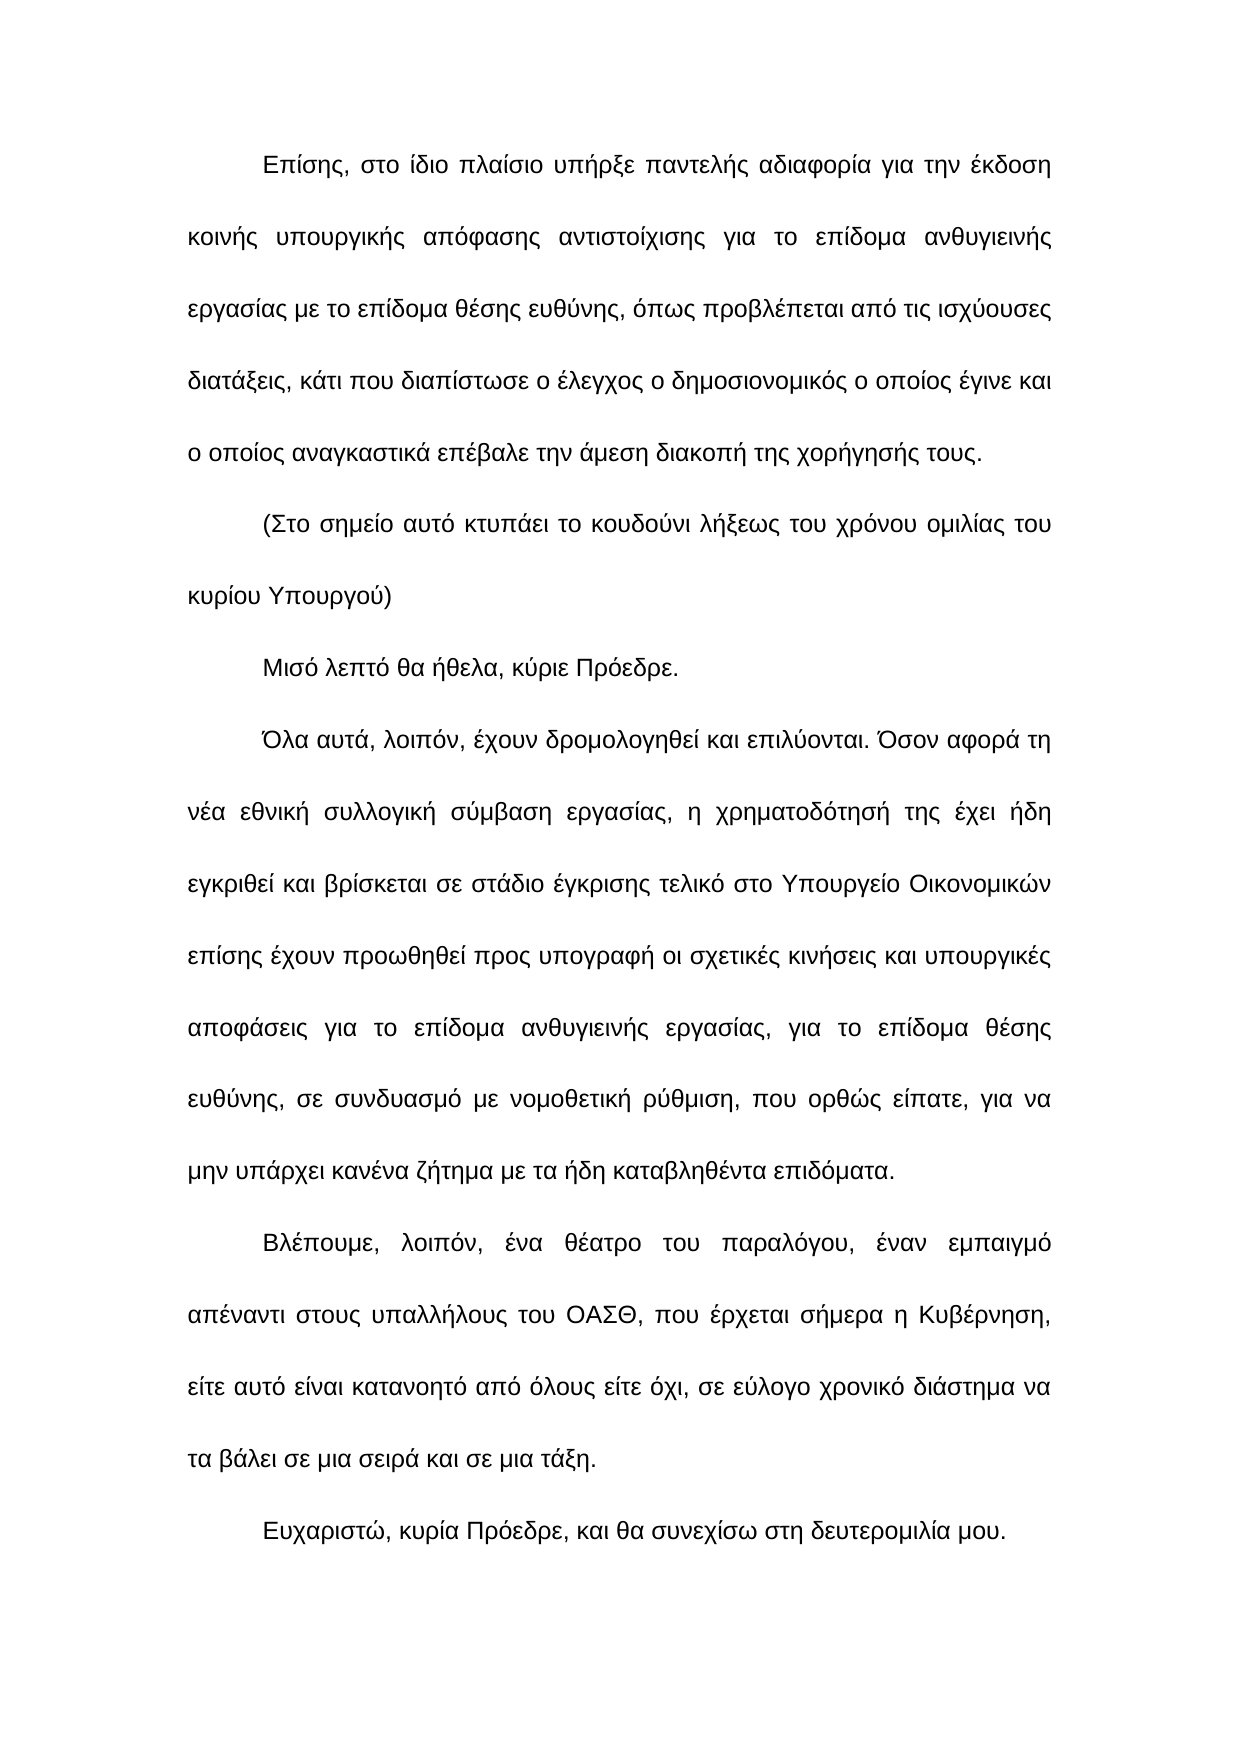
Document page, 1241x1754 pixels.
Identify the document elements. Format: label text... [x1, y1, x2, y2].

text Ευχαριστώ, κυρία Πρόεδρε, και θα συνεχίσω στη δευτερομιλία μου. [187, 1516, 1053, 1544]
text Όλα αυτά, λοιπόν, έχουν δρομολογηθεί και επιλύονται. Όσον αφορά τη νέα εθνική συλλογική σύμβαση εργασίας, η χρηματοδότησή της έχει ήδη εγκριθεί και βρίσκεται σε στάδιο έγκρισης τελικό στο Υπουργείο Οικονομικών επίσης έχουν προωθηθεί προς υπογραφή οι σχετικές κινήσεις και υπουργικές αποφάσεις για το επίδομα ανθυγιεινής εργασίας, για το επίδομα θέσης ευθύνης, σε συνδυασμό με νομοθετική ρύθμιση, που ορθώς είπατε, για να μην υπάρχει κανένα ζήτημα με τα ήδη καταβληθέντα επιδόματα. [187, 725, 1053, 1185]
text Μισό λεπτό θα ήθελα, κύριε Πρόεδρε. [187, 653, 1053, 682]
text Βλέπουμε, λοιπόν, ένα θέατρο του παραλόγου, έναν εμπαιγμό απέναντι στους υπαλλήλους του ΟΑΣΘ, που έρχεται σήμερα η Κυβέρνηση, είτε αυτό είναι κατανοητό από όλους είτε όχι, σε εύλογο χρονικό διάστημα να τα βάλει σε μια σειρά και σε μια τάξη. [187, 1228, 1053, 1472]
text (Στο σημείο αυτό κτυπάει το κουδούνι λήξεως του χρόνου ομιλίας του κυρίου Υπουργού) [187, 509, 1053, 610]
text Επίσης, στο ίδιο πλαίσιο υπήρξε παντελής αδιαφορία για την έκδοση κοινής υπουργικής απόφασης αντιστοίχισης για το επίδομα ανθυγιεινής εργασίας με το επίδομα θέσης ευθύνης, όπως προβλέπεται από τις ισχύουσες διατάξεις, κάτι που διαπίστωσε ο έλεγχος ο δημοσιονομικός ο οποίος έγινε και ο οποίος αναγκαστικά επέβαλε την άμεση διακοπή της χορήγησής τους. [187, 150, 1053, 466]
